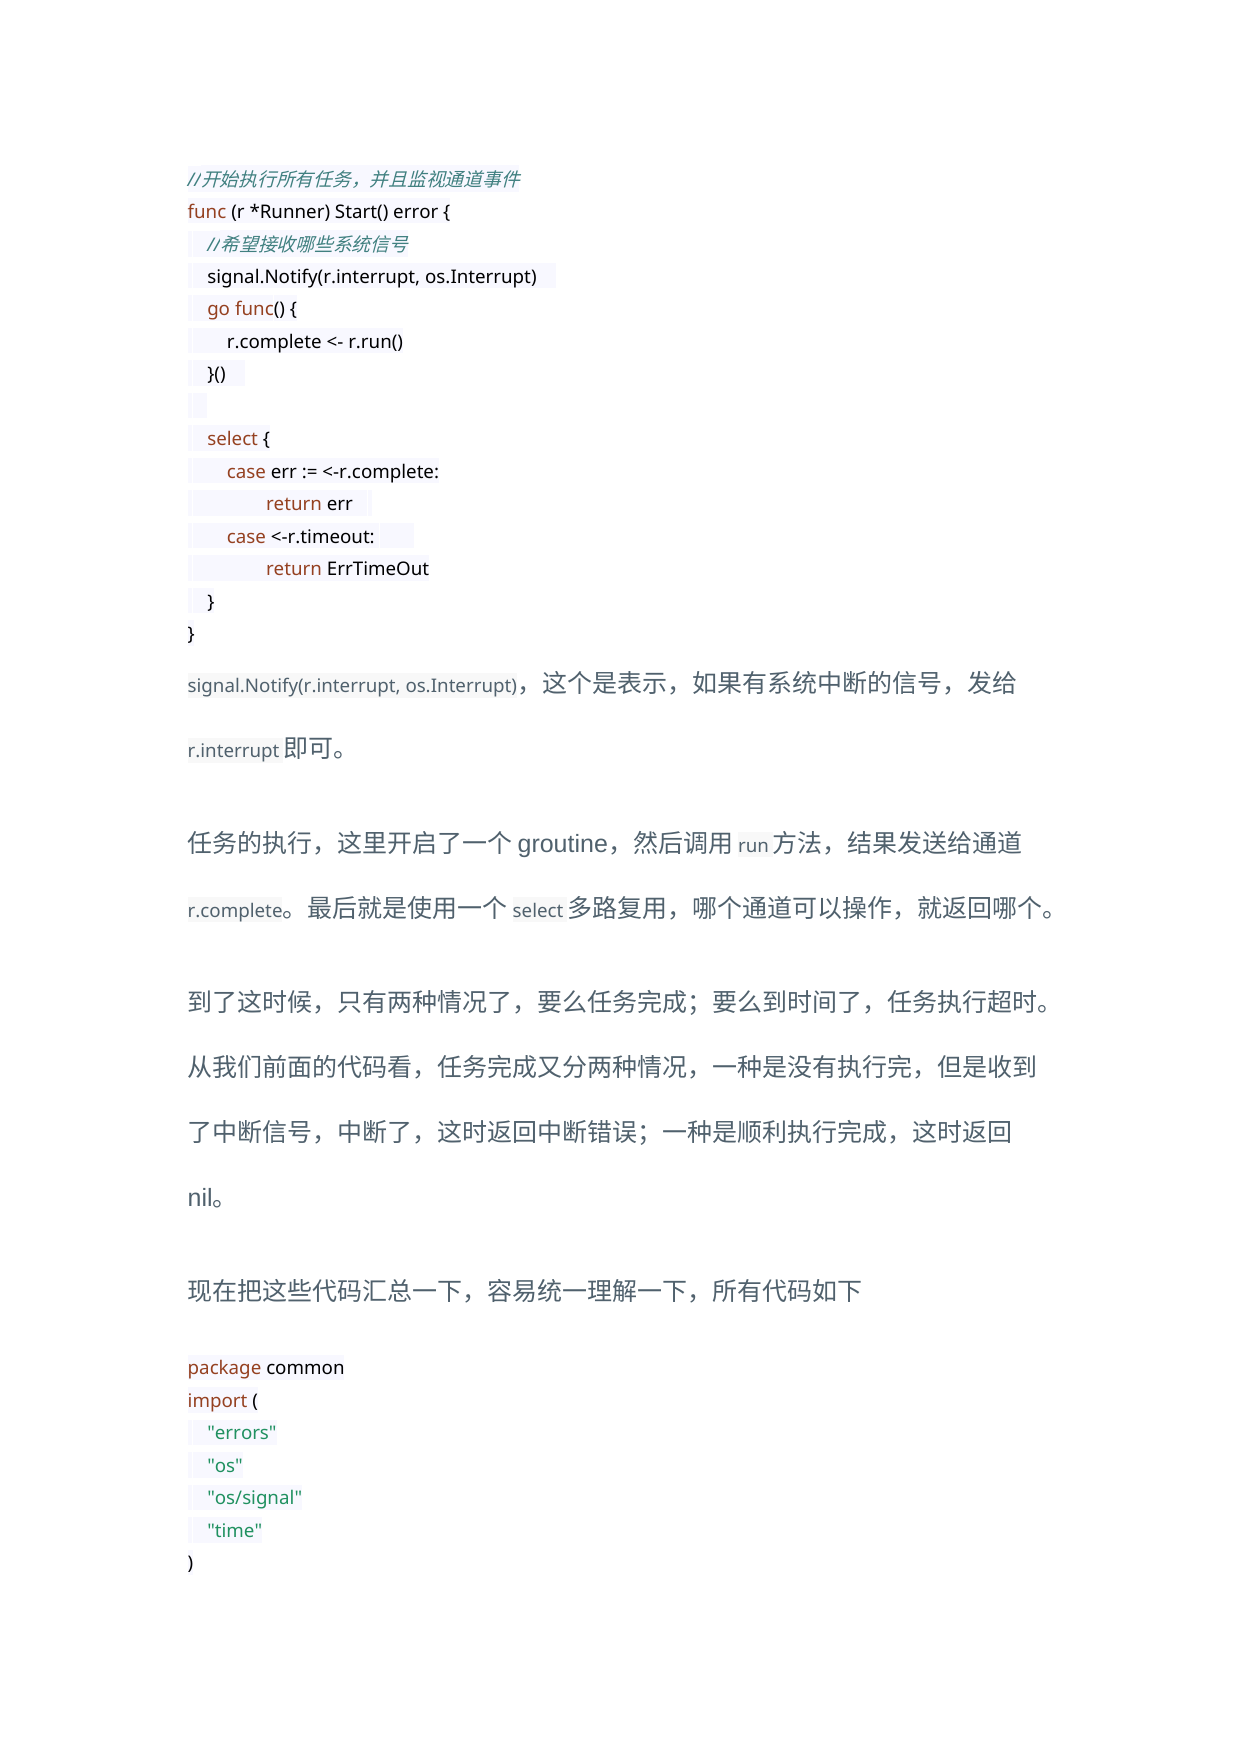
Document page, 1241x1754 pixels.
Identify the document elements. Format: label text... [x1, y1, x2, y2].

text package common import ( "errors" [187, 1351, 1053, 1449]
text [187, 1514, 1053, 1579]
text 现在把这些代码汇总一下，容易统一理解一下，所有代码如下 [187, 1257, 1053, 1322]
text } [187, 617, 1053, 649]
text r.complete <- r.run() [187, 324, 1053, 357]
text signal.Notify(r.interrupt, os.Interrupt) go func() { [187, 259, 1053, 324]
text //开始执行所有任务，并且监视通道事件 func (r *Runner) Start() error { //希望接收哪些系统信号 [187, 162, 1053, 259]
text 到了这时候，只有两种情况了，要么任务完成；要么到时间了，任务执行超时。从我们前面的代码看，任务完成又分两种情况，一种是没有执行完，但是收到了中断信号，中断了，这时返回中断错误；一种是顺利执行完成，这时返回nil。 [187, 968, 1053, 1228]
text 任务的执行，这里开启了一个groutine，然后调用run方法，结果发送给通道r.complete。最后就是使用一个select多路复用，哪个通道可以操作，就返回哪个。 [187, 809, 1053, 939]
text "os" [187, 1449, 1053, 1481]
text "os/signal" [187, 1481, 1053, 1514]
text }() select { case err := <-r.complete: return err case <-r.timeout: return ErrTimeOut [187, 357, 1053, 584]
text signal.Notify(r.interrupt, os.Interrupt)，这个是表示，如果有系统中断的信号，发给r.interrupt即可。 [187, 649, 1053, 779]
text } [187, 584, 1053, 617]
